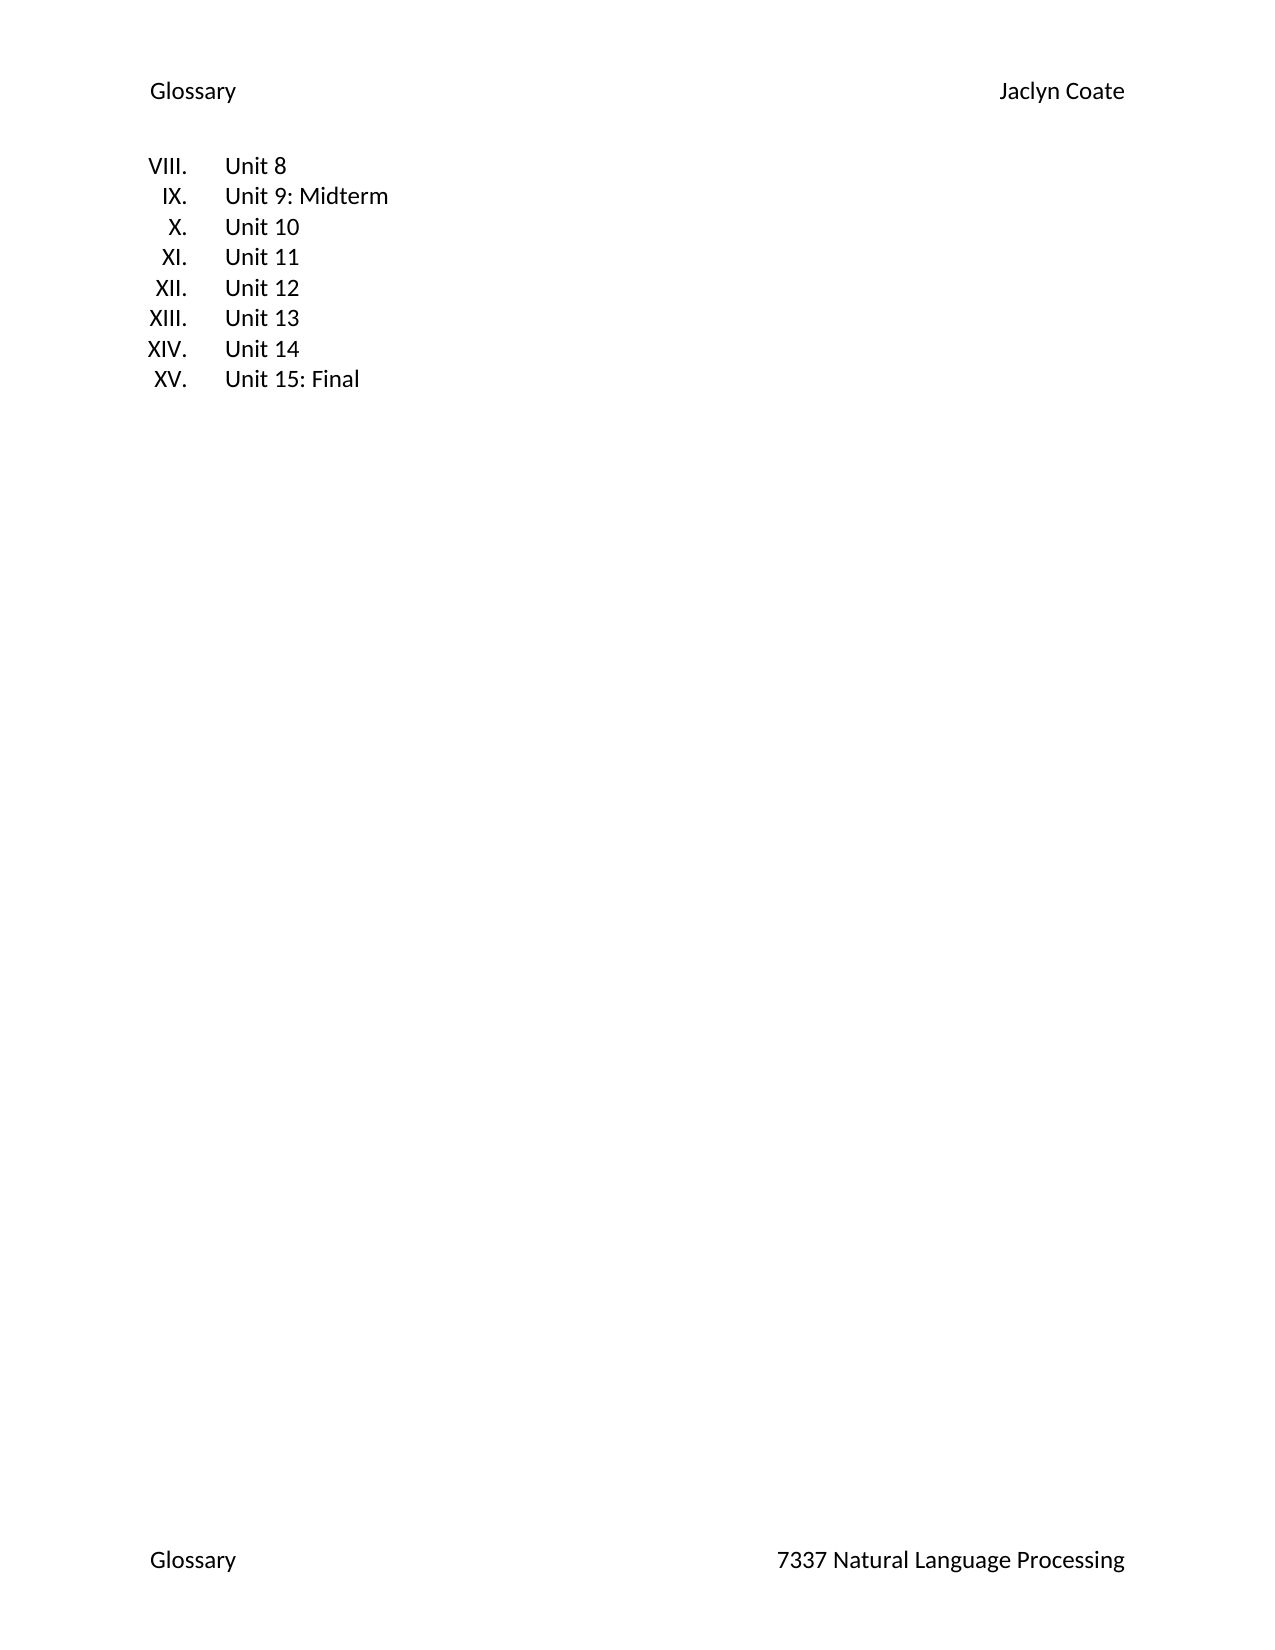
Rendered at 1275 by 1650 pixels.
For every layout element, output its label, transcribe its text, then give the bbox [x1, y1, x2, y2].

list Unit 8 [187, 150, 1125, 181]
list Unit 11 [187, 242, 1125, 272]
list Unit 15: Final [187, 364, 1125, 394]
list Unit 10 [187, 211, 1125, 242]
list Unit 13 [187, 303, 1125, 333]
list Unit 12 [187, 272, 1125, 303]
list Unit 14 [187, 333, 1125, 364]
list Unit 9: Midterm [187, 181, 1125, 211]
